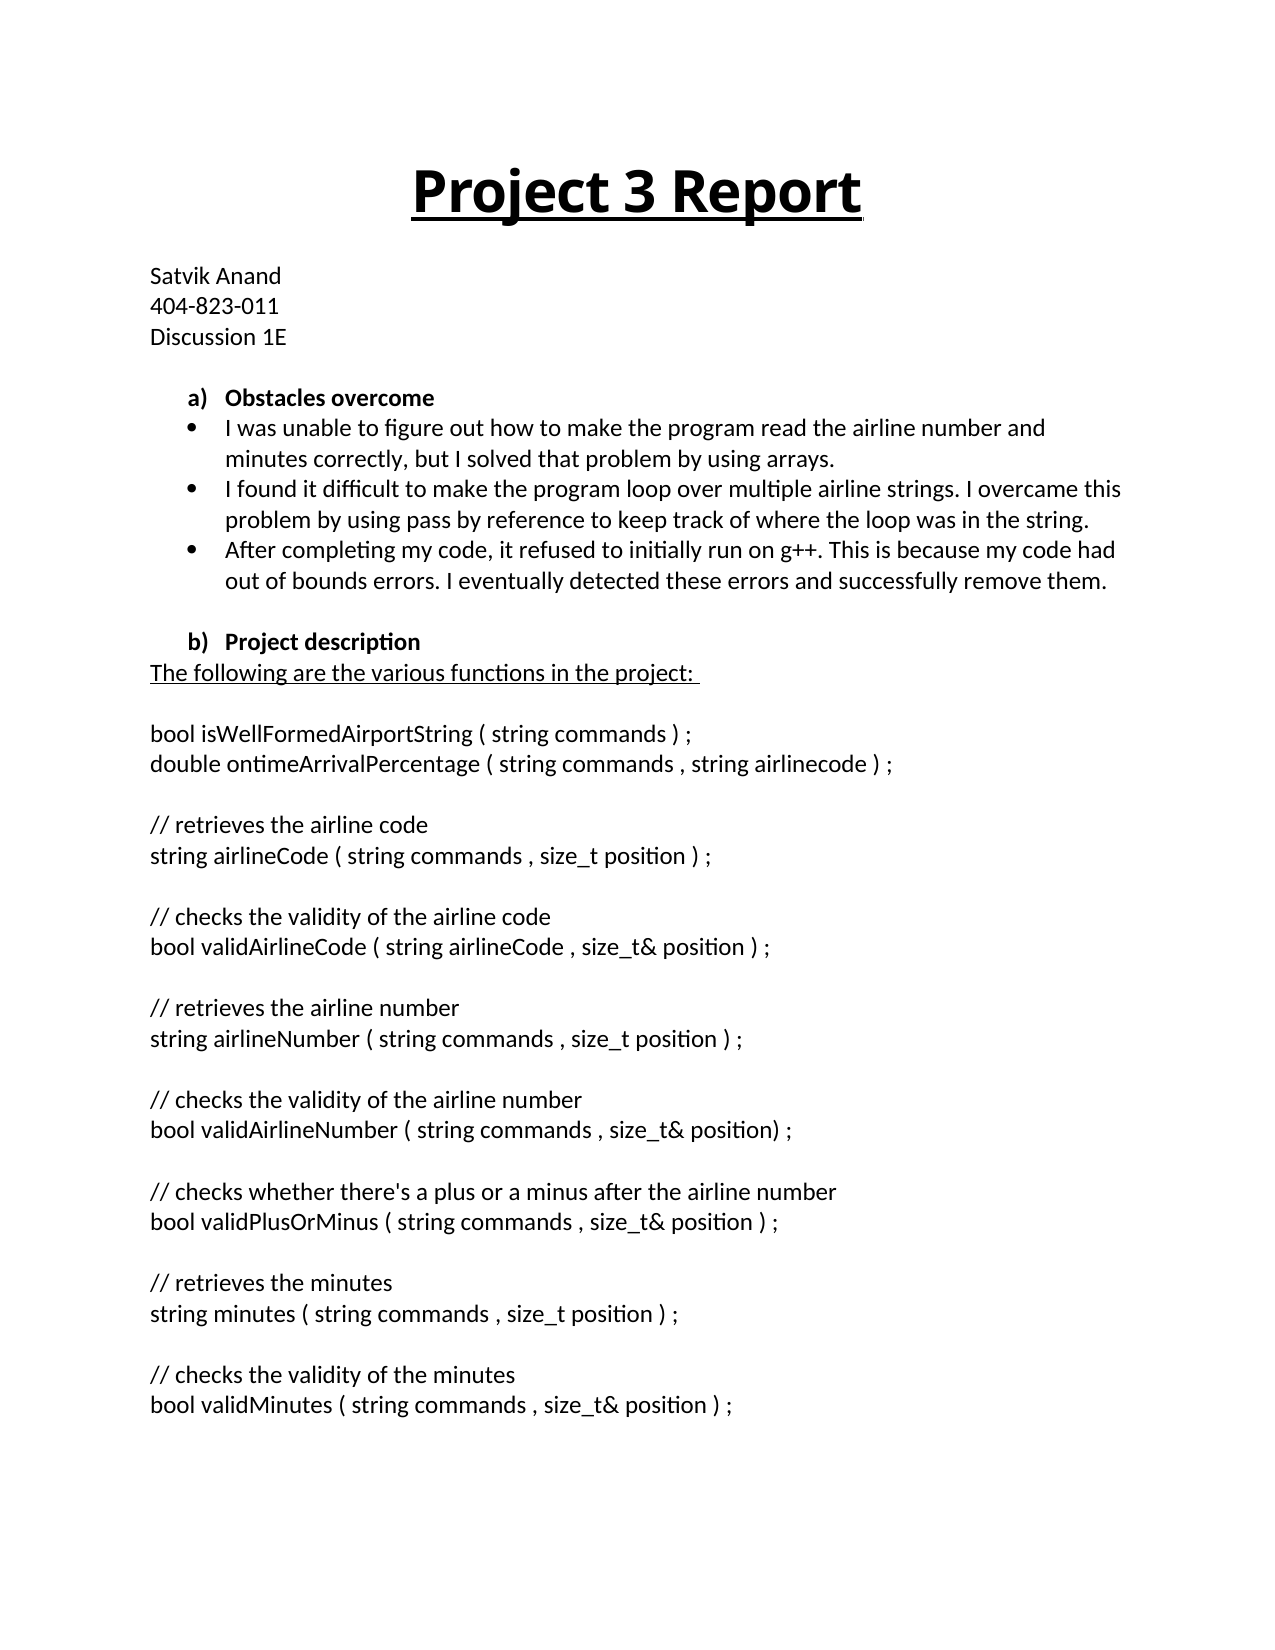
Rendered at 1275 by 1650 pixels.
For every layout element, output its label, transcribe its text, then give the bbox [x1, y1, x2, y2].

text string minutes ( string commands , size_t position ) ; [150, 1298, 1125, 1328]
text double ontimeArrivalPercentage ( string commands , string airlinecode ) ; [150, 748, 1125, 779]
text // checks the validity of the minutes [150, 1359, 1125, 1389]
text // retrieves the minutes [150, 1267, 1125, 1298]
text Discussion 1E [150, 321, 1125, 352]
list I found it difficult to make the program loop over multiple airline strings. I overcame this problem by using pass by reference to keep track of where the loop was in the string. [187, 474, 1125, 535]
text // checks the validity of the airline number [150, 1084, 1125, 1114]
text // retrieves the airline code [150, 809, 1125, 840]
list Obstacles overcome [187, 382, 1125, 413]
text 404-823-011 [150, 291, 1125, 321]
text // checks whether there's a plus or a minus after the airline number [150, 1176, 1125, 1206]
text // retrieves the airline number [150, 992, 1125, 1023]
list Project description [187, 626, 1125, 657]
text bool validPlusOrMinus ( string commands , size_t& position ) ; [150, 1206, 1125, 1237]
list After completing my code, it refused to initially run on g++. This is because my code had out of bounds errors. I eventually detected these errors and successfully remove them. [187, 535, 1125, 596]
text bool validMinutes ( string commands , size_t& position ) ; [150, 1389, 1125, 1420]
text string airlineNumber ( string commands , size_t position ) ; [150, 1023, 1125, 1053]
text string airlineCode ( string commands , size_t position ) ; [150, 840, 1125, 870]
text bool validAirlineCode ( string airlineCode , size_t& position ) ; [150, 931, 1125, 962]
text bool validAirlineNumber ( string commands , size_t& position) ; [150, 1114, 1125, 1145]
list I was unable to figure out how to make the program read the airline number and minutes correctly, but I solved that problem by using arrays. [187, 413, 1125, 474]
title Project 3 Report [150, 150, 1125, 229]
text Satvik Anand [150, 260, 1125, 291]
text // checks the validity of the airline code [150, 901, 1125, 931]
text The following are the various functions in the project: [150, 657, 1125, 687]
text bool isWellFormedAirportString ( string commands ) ; [150, 718, 1125, 748]
